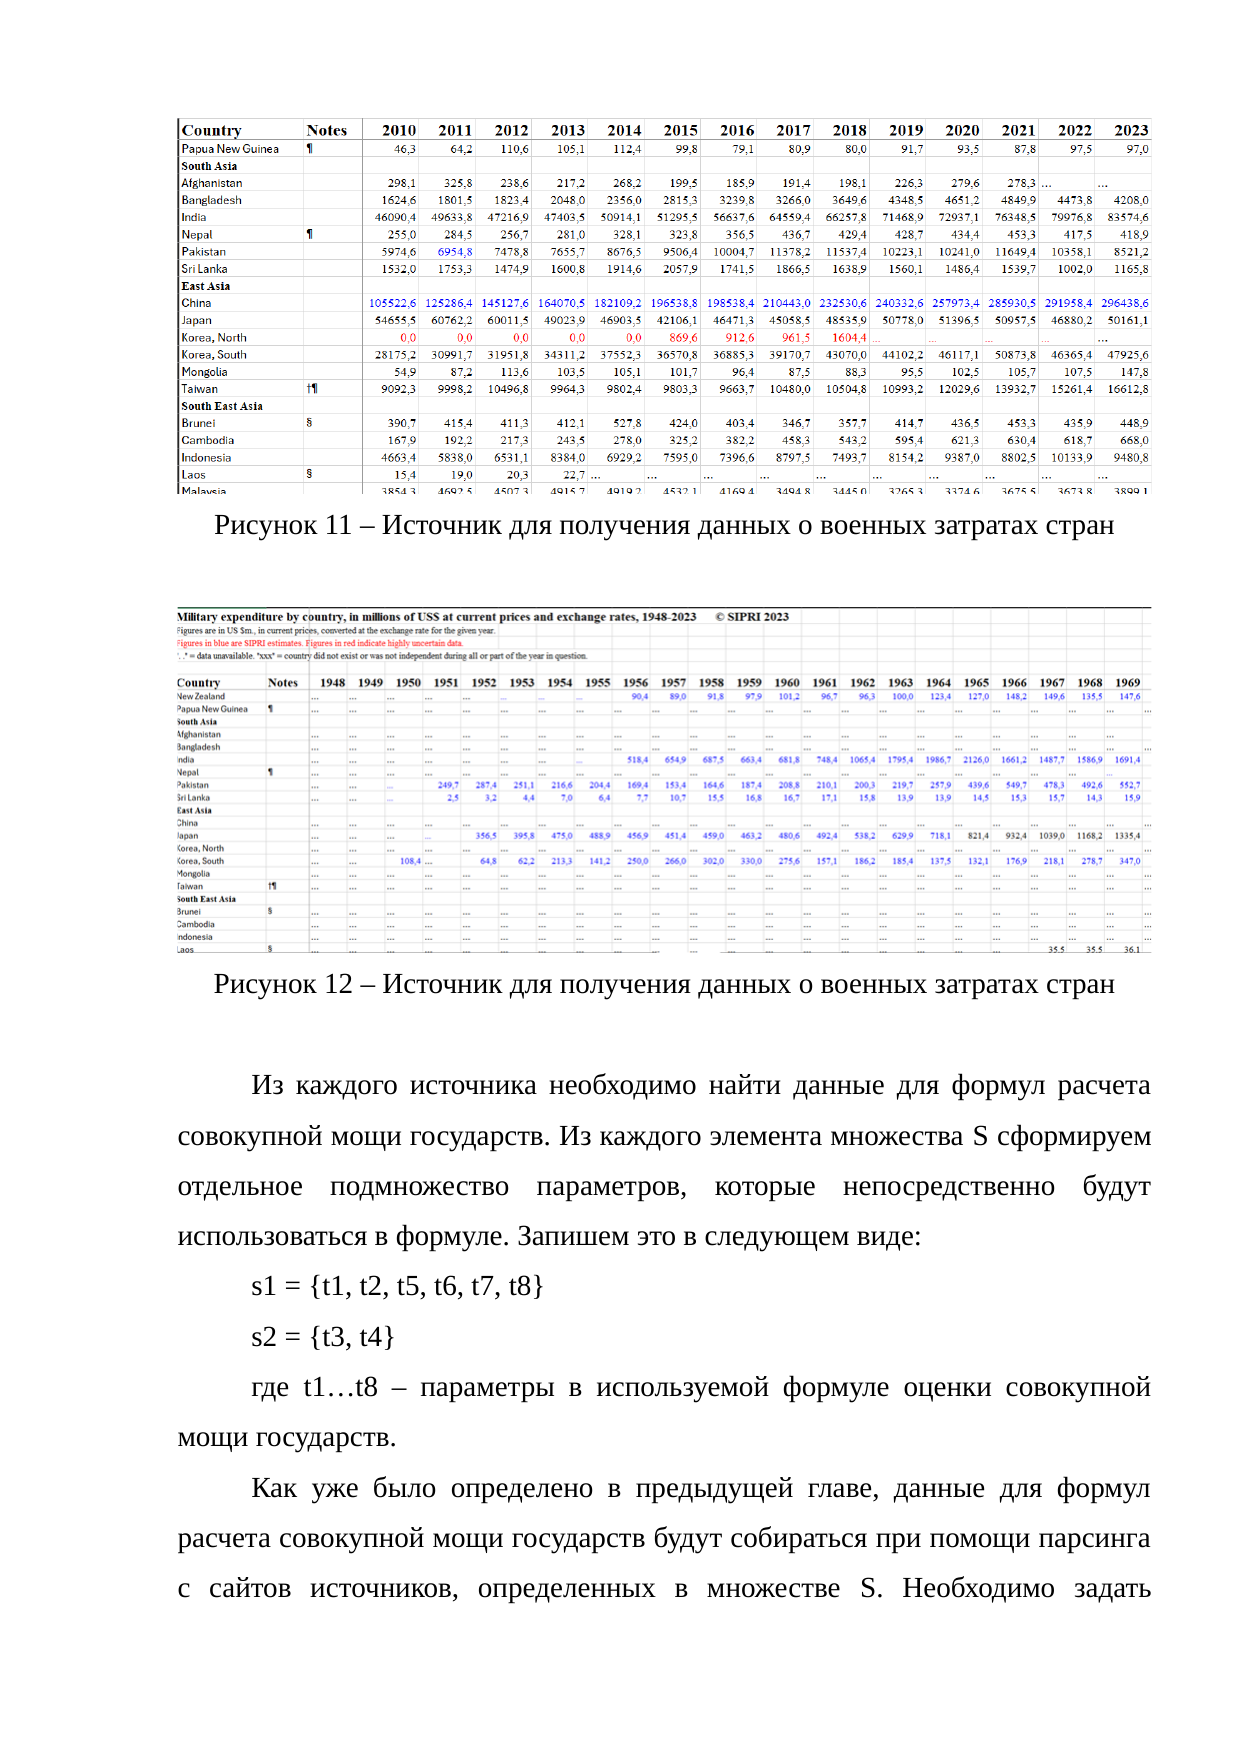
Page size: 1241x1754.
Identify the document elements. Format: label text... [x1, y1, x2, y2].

picture [177, 607, 1152, 953]
text s1 = {t1, t2, t5, t6, t7, t8} [177, 1268, 1152, 1302]
text Из каждого источника необходимо найти данные для формул расчета совокупной мощи государств. Из каждого элемента множества S сформируем отдельное подмножество параметров, которые непосредственно будут использоваться в формуле. Запишем это в следующем виде: [177, 1067, 1152, 1252]
text s2 = {t3, t4} [177, 1319, 1152, 1352]
text Рисунок 11 – Источник для получения данных о военных затратах стран [177, 507, 1152, 541]
text Рисунок 12 – Источник для получения данных о военных затратах стран [177, 967, 1152, 1000]
picture [177, 118, 1152, 494]
text где t1…t8 – параметры в используемой формуле оценки совокупной мощи государств. [177, 1369, 1152, 1453]
